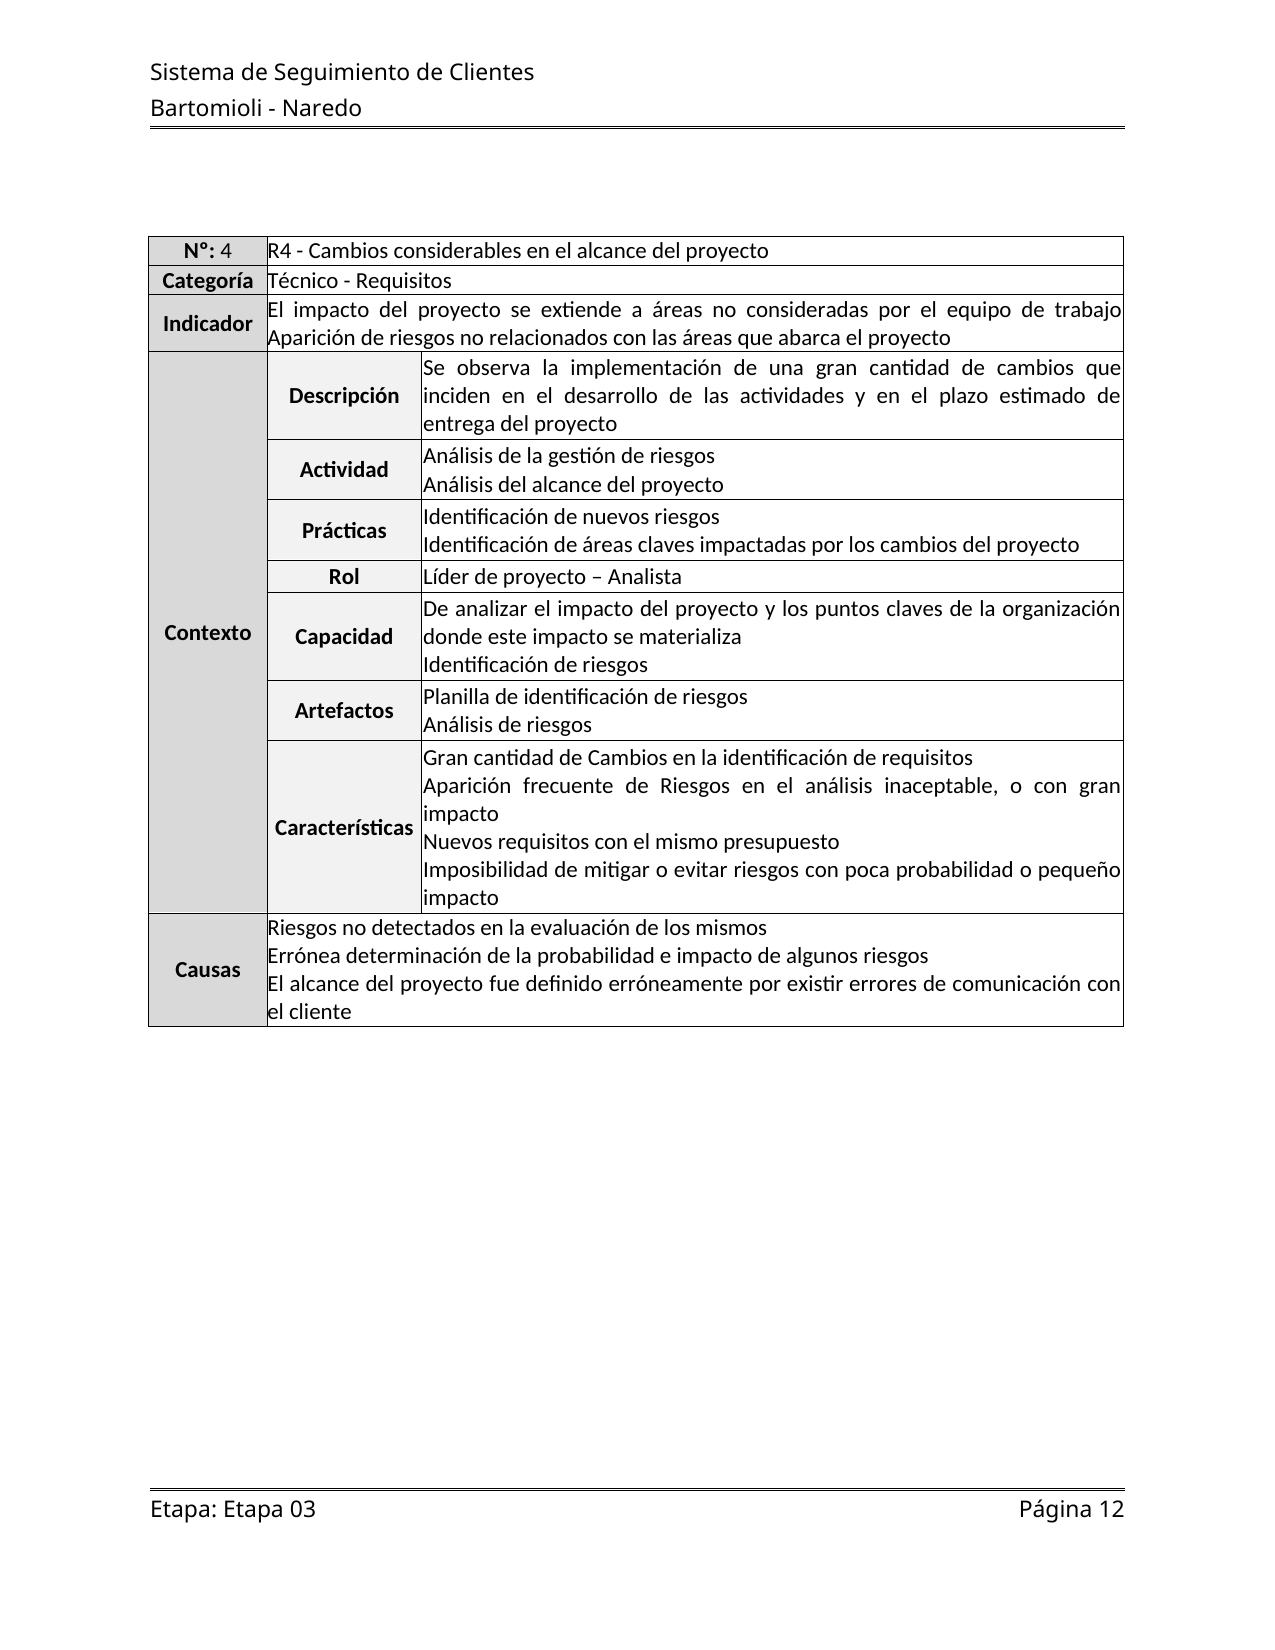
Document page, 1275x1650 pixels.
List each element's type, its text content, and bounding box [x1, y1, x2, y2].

table_header R4 - Cambios considerables en el alcance del proyecto [268, 237, 1123, 265]
table_cell Contexto [149, 352, 267, 912]
table_cell Gran cantidad de Cambios en la identificación de requisitos Aparición frecuente de Riesgos en el análisis inaceptable, o con gran impacto Nuevos requisitos con el mismo presupuesto Imposibilidad de mitigar o evitar riesgos con poca probabilidad o pequeño impacto [422, 741, 1123, 912]
table_cell Rol [268, 561, 421, 592]
table_cell Técnico - Requisitos [268, 266, 1123, 294]
table_cell Artefactos [268, 681, 421, 740]
table_cell Categoría [149, 266, 267, 294]
table_header Nº: 4 [149, 237, 267, 265]
table_cell El impacto del proyecto se extiende a áreas no consideradas por el equipo de trabajo Aparición de riesgos no relacionados con las áreas que abarca el proyecto [268, 295, 1123, 351]
table_cell Se observa la implementación de una gran cantidad de cambios que inciden en el desarrollo de las actividades y en el plazo estimado de entrega del proyecto [422, 352, 1123, 439]
table_cell Descripción [268, 352, 421, 439]
table_cell Identificación de nuevos riesgos Identificación de áreas claves impactadas por los cambios del proyecto [422, 500, 1123, 559]
table_cell Indicador [149, 295, 267, 351]
table_cell Causas [149, 914, 267, 1026]
table_cell Características [268, 741, 421, 912]
table_cell Planilla de identificación de riesgos Análisis de riesgos [422, 681, 1123, 740]
table_cell Riesgos no detectados en la evaluación de los mismos Errónea determinación de la probabilidad e impacto de algunos riesgos El alcance del proyecto fue definido erróneamente por existir errores de comunicación con el cliente [268, 914, 1123, 1026]
table_cell Actividad [268, 440, 421, 499]
table_cell Capacidad [268, 593, 421, 680]
table_cell Líder de proyecto – Analista [422, 561, 1123, 592]
table_cell Análisis de la gestión de riesgos Análisis del alcance del proyecto [422, 440, 1123, 499]
table_cell De analizar el impacto del proyecto y los puntos claves de la organización donde este impacto se materializa Identificación de riesgos [422, 593, 1123, 680]
table_cell Prácticas [268, 500, 421, 559]
